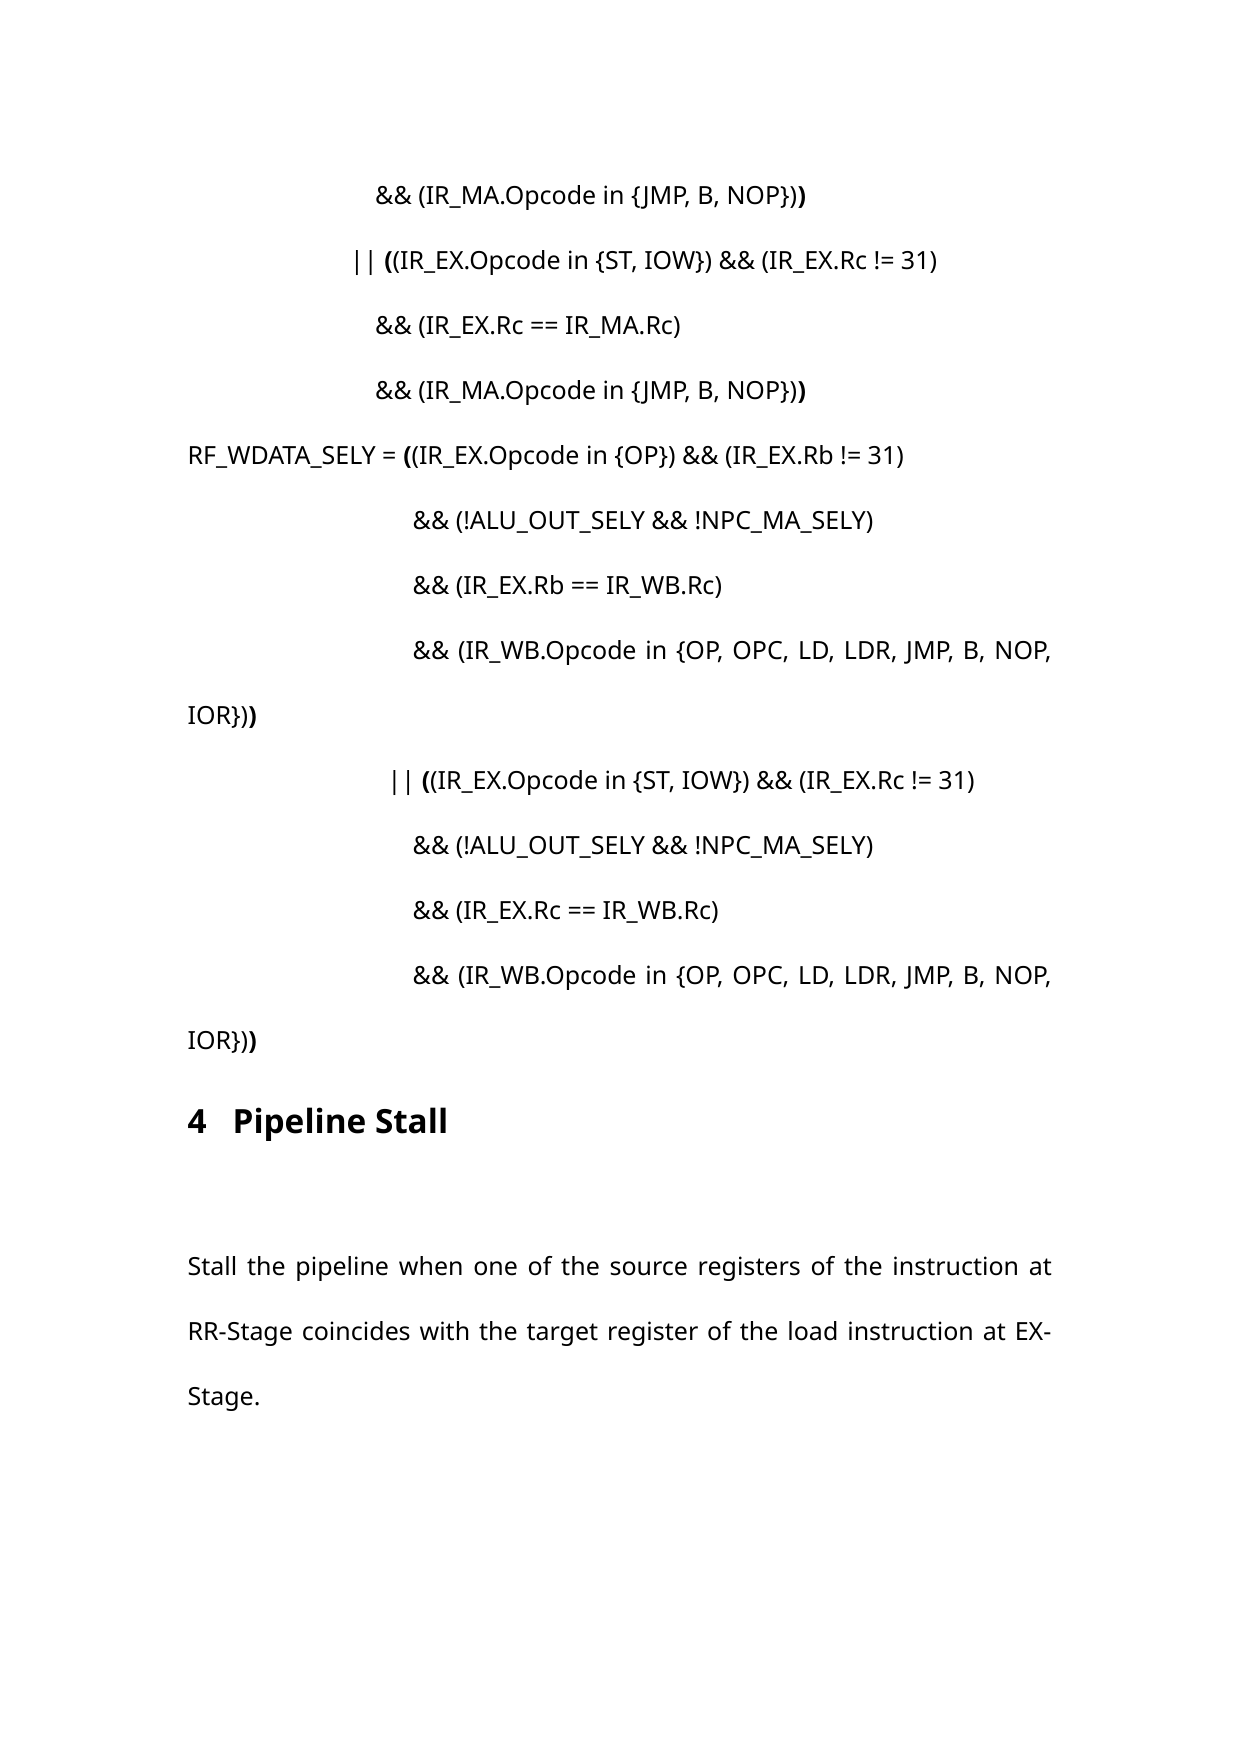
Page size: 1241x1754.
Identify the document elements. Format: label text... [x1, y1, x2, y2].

text && (!ALU_OUT_SELY && !NPC_MA_SELY) [187, 487, 1053, 552]
text && (!ALU_OUT_SELY && !NPC_MA_SELY) [187, 812, 1053, 877]
subtitle Pipeline Stall [187, 1088, 1053, 1153]
text && (IR_MA.Opcode in {JMP, B, NOP})) [187, 162, 1053, 227]
text Stall the pipeline when one of the source registers of the instruction at RR-Stage coincides with the target register of the load instruction at EX-Stage. [187, 1233, 1053, 1428]
text && (IR_EX.Rb == IR_WB.Rc) [187, 552, 1053, 617]
text && (IR_EX.Rc == IR_MA.Rc) [187, 292, 1053, 357]
text RF_WDATA_SELY = ((IR_EX.Opcode in {OP}) && (IR_EX.Rb != 31) [187, 422, 1053, 487]
text && (IR_WB.Opcode in {OP, OPC, LD, LDR, JMP, B, NOP, IOR})) [187, 942, 1053, 1072]
text && (IR_WB.Opcode in {OP, OPC, LD, LDR, JMP, B, NOP, IOR})) [187, 617, 1053, 747]
text || ((IR_EX.Opcode in {ST, IOW}) && (IR_EX.Rc != 31) [187, 227, 1053, 292]
text || ((IR_EX.Opcode in {ST, IOW}) && (IR_EX.Rc != 31) [187, 747, 1053, 812]
text && (IR_EX.Rc == IR_WB.Rc) [187, 877, 1053, 942]
text && (IR_MA.Opcode in {JMP, B, NOP})) [187, 357, 1053, 422]
